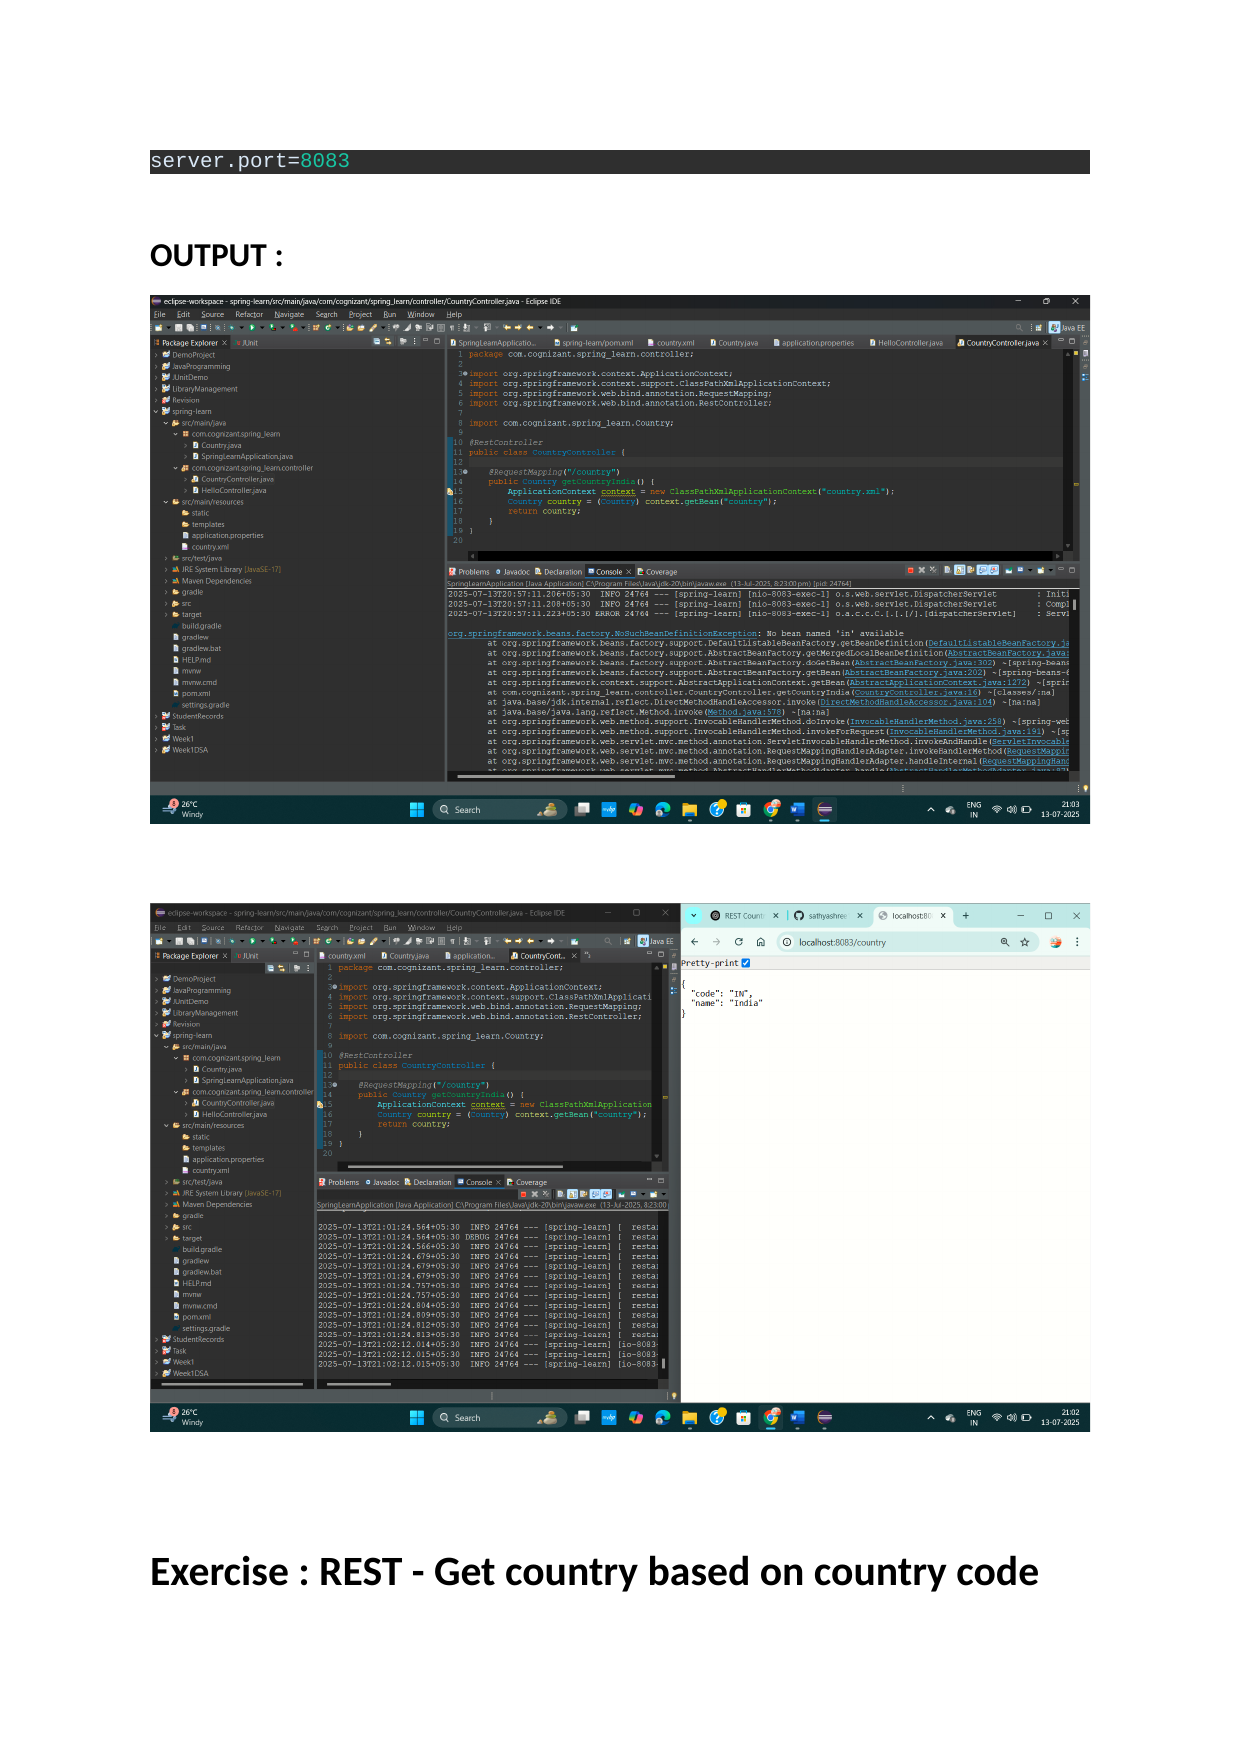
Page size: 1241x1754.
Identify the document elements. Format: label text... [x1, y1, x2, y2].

picture [150, 903, 1091, 1432]
text Exercise : REST - Get country based on country code [150, 1545, 1090, 1596]
text OUTPUT : [150, 234, 1090, 275]
picture [150, 295, 1091, 824]
text server.port=8083 [150, 150, 1090, 174]
